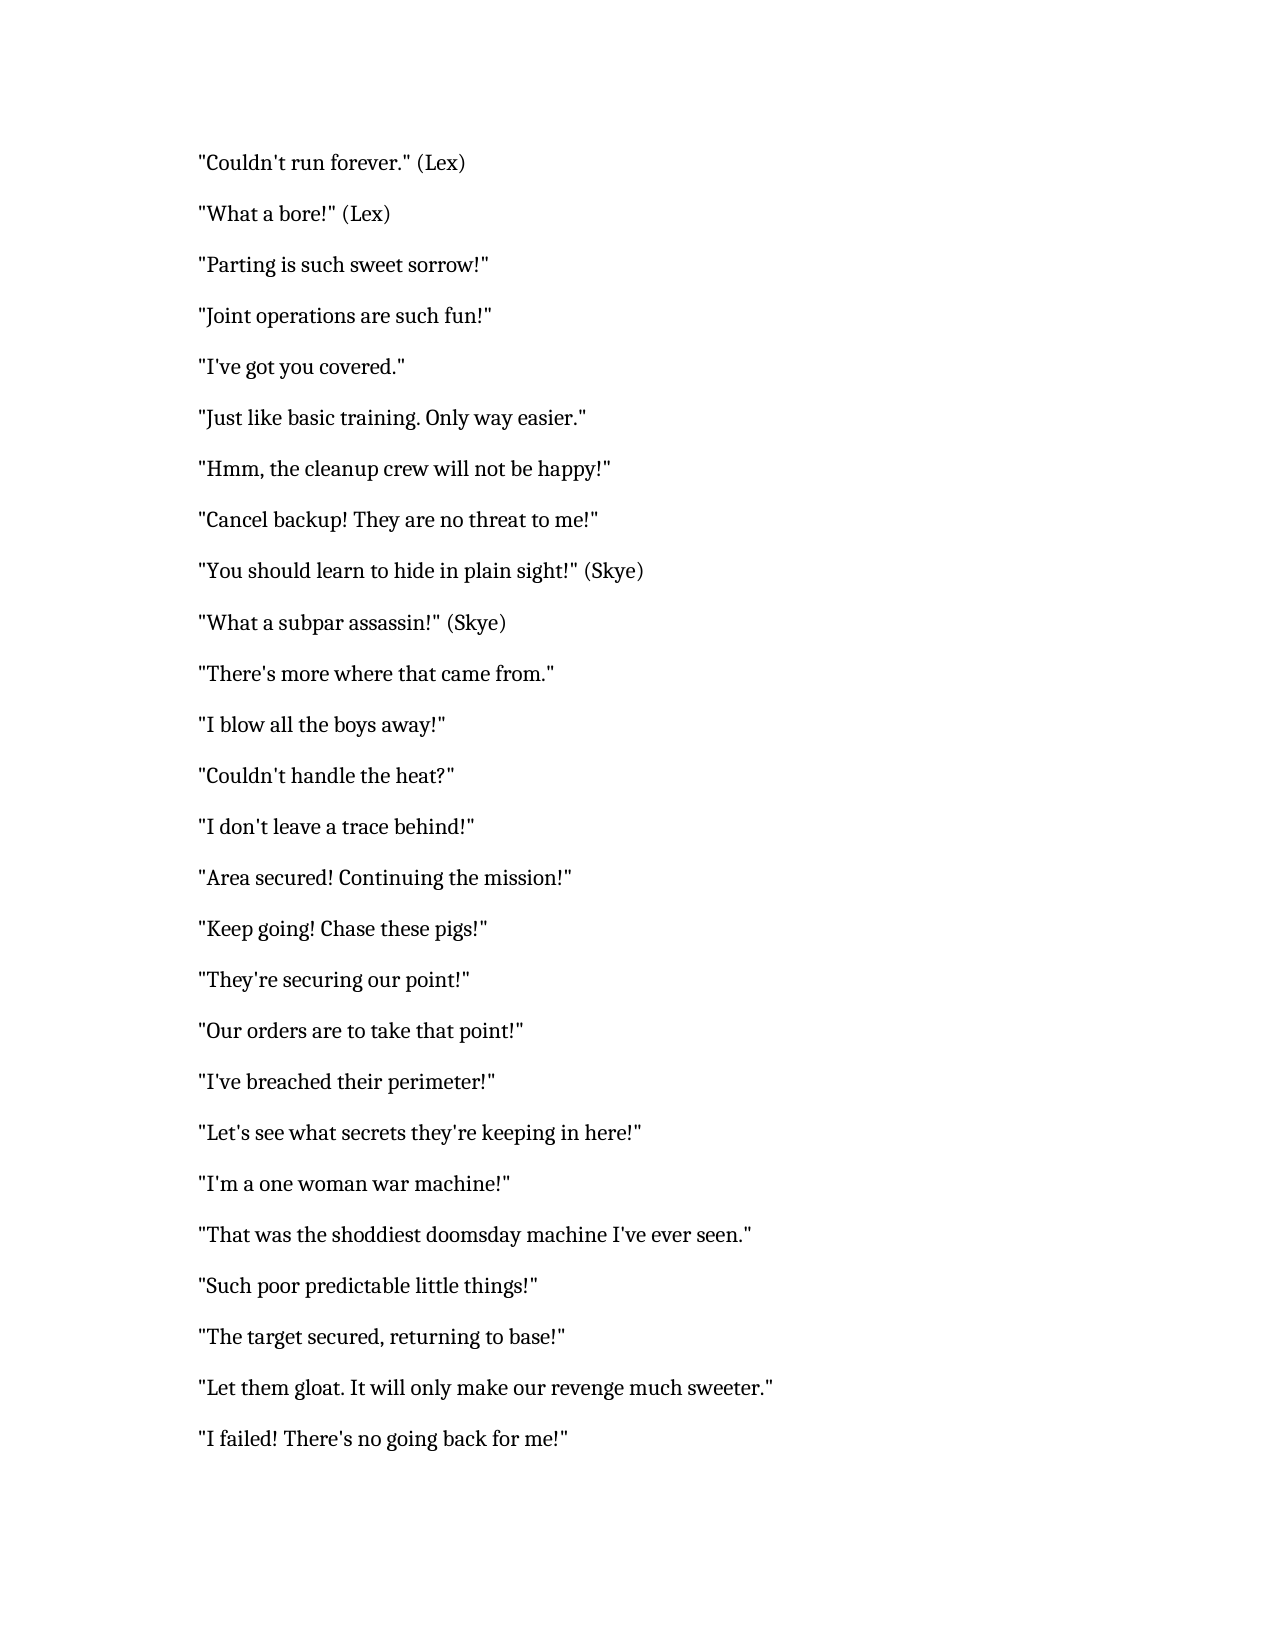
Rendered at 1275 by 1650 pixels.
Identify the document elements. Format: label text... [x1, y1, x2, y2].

text "I've breached their perimeter!" [187, 1069, 1087, 1095]
text "I blow all the boys away!" [187, 711, 1087, 738]
text "What a bore!" (Lex) [187, 201, 1087, 227]
text "Cancel backup! They are no threat to me!" [187, 507, 1087, 534]
text "Such poor predictable little things!" [187, 1273, 1087, 1299]
text "Let's see what secrets they're keeping in here!" [187, 1120, 1087, 1146]
text "Parting is such sweet sorrow!" [187, 252, 1087, 278]
text "I don't leave a trace behind!" [187, 813, 1087, 840]
text "That was the shoddiest doomsday machine I've ever seen." [187, 1222, 1087, 1248]
text "Let them gloat. It will only make our revenge much sweeter." [187, 1375, 1087, 1401]
text "What a subpar assassin!" (Skye) [187, 609, 1087, 636]
text "Hmm, the cleanup crew will not be happy!" [187, 456, 1087, 483]
text "The target secured, returning to base!" [187, 1324, 1087, 1350]
text "I'm a one woman war machine!" [187, 1171, 1087, 1197]
text "Joint operations are such fun!" [187, 303, 1087, 329]
text "Couldn't handle the heat?" [187, 762, 1087, 789]
text "They're securing our point!" [187, 967, 1087, 993]
text "Keep going! Chase these pigs!" [187, 916, 1087, 942]
text "Just like basic training. Only way easier." [187, 405, 1087, 432]
text "Area secured! Continuing the mission!" [187, 864, 1087, 891]
text "Our orders are to take that point!" [187, 1018, 1087, 1044]
text "I've got you covered." [187, 354, 1087, 381]
text "You should learn to hide in plain sight!" (Skye) [187, 558, 1087, 585]
text "I failed! There's no going back for me!" [187, 1426, 1087, 1452]
text "Couldn't run forever." (Lex) [187, 150, 1087, 176]
text "There's more where that came from." [187, 660, 1087, 687]
